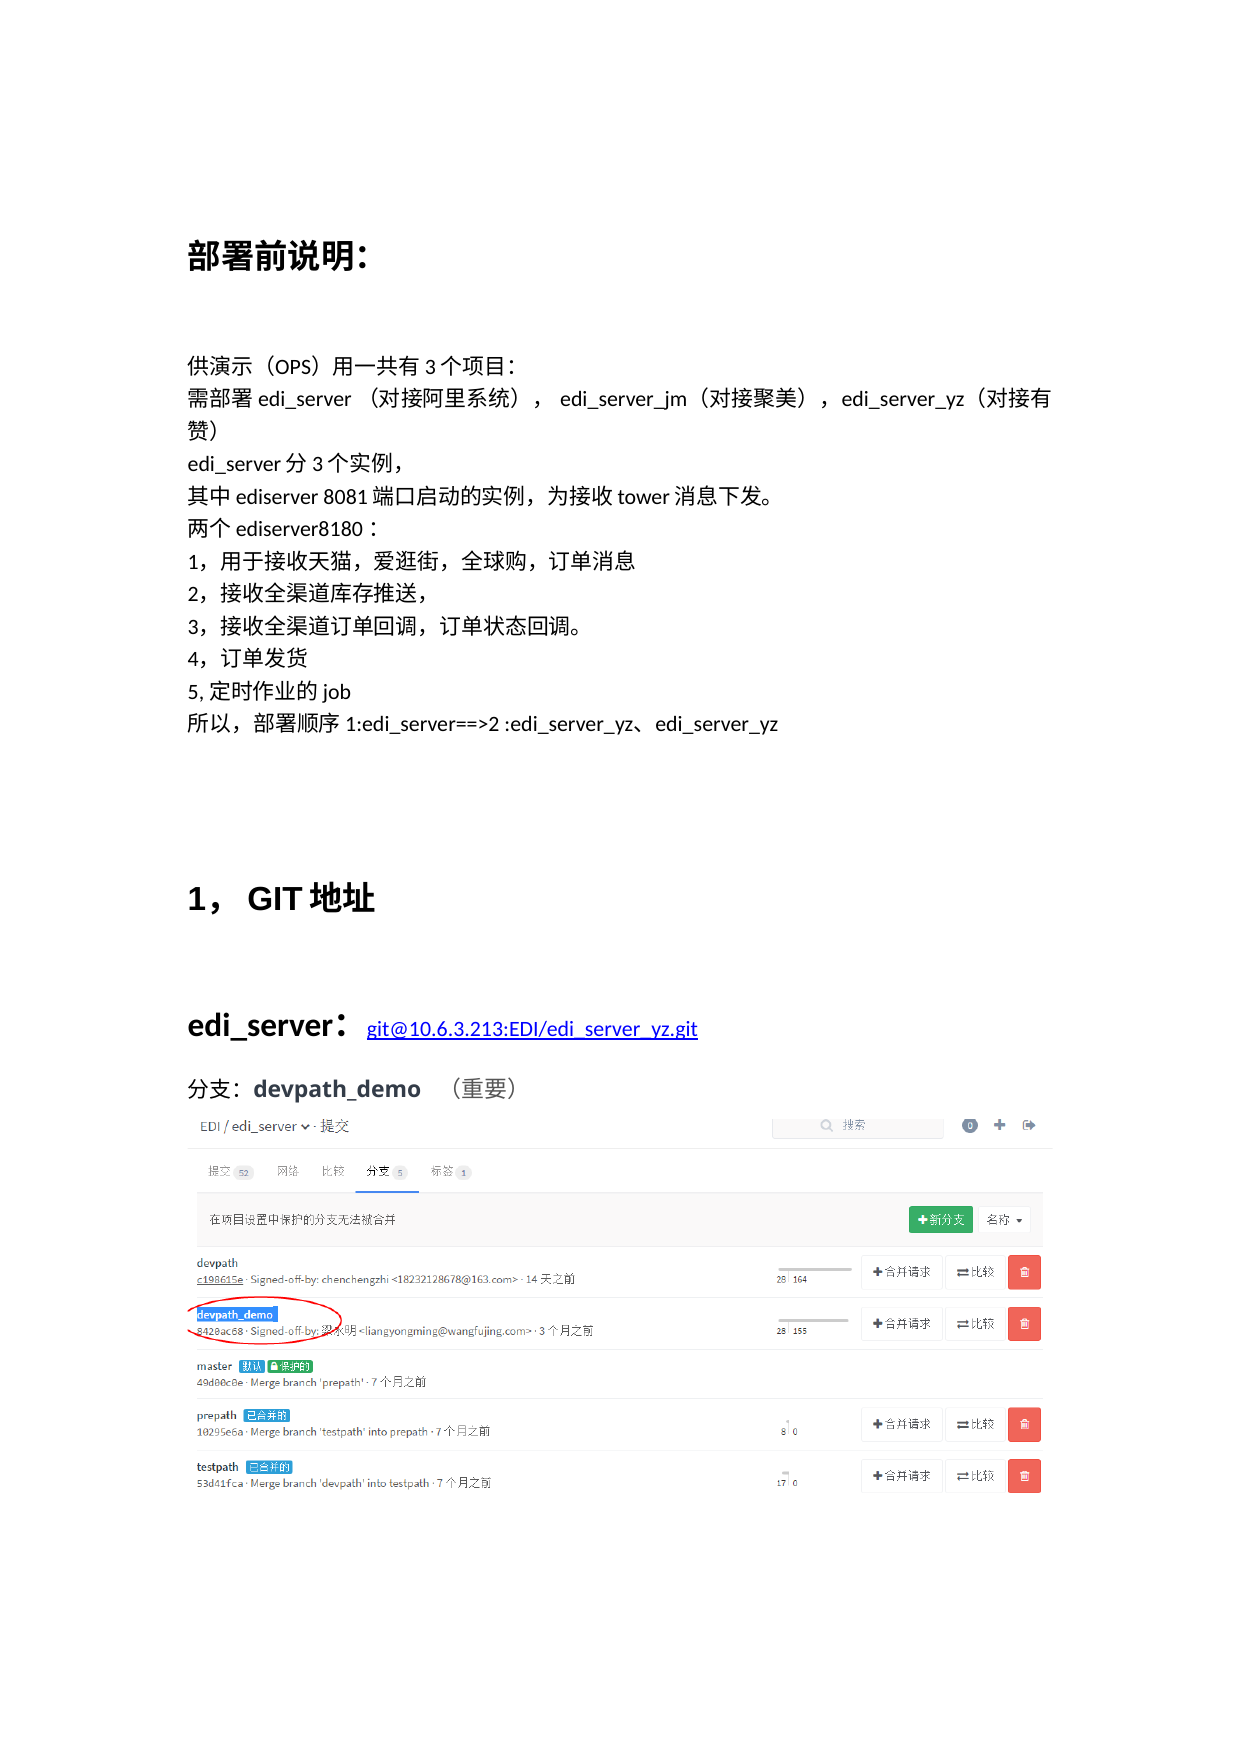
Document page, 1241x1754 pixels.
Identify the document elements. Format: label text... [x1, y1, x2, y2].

text 2，接收全渠道库存推送， [187, 576, 1053, 608]
text 1，用于接收天猫，爱逛街，全球购，订单消息 [187, 543, 1053, 576]
text 分支：devpath_demo （重要） [187, 1055, 1053, 1119]
text edi_server分3个实例， [187, 446, 1053, 478]
text 4，订单发货 [187, 641, 1053, 673]
subtitle 部署前说明： [187, 222, 1053, 287]
text 5, 定时作业的job [187, 673, 1053, 706]
subtitle 1， GIT地址 [187, 863, 1053, 928]
text edi_server：git@10.6.3.213:EDI/edi_server_yz.git [187, 990, 1053, 1055]
text 两个ediserver8180 ： [187, 511, 1053, 543]
text 其中ediserver 8081端口启动的实例，为接收tower消息下发。 [187, 478, 1053, 511]
picture [187, 1119, 1053, 1507]
text 3，接收全渠道订单回调，订单状态回调。 [187, 608, 1053, 641]
text 供演示（OPS）用一共有3个项目： [187, 348, 1053, 381]
text 所以，部署顺序1:edi_server==>2 :edi_server_yz、edi_server_yz [187, 706, 1053, 738]
text 需部署edi_server （对接阿里系统）， edi_server_jm（对接聚美），edi_server_yz（对接有赞） [187, 381, 1053, 446]
